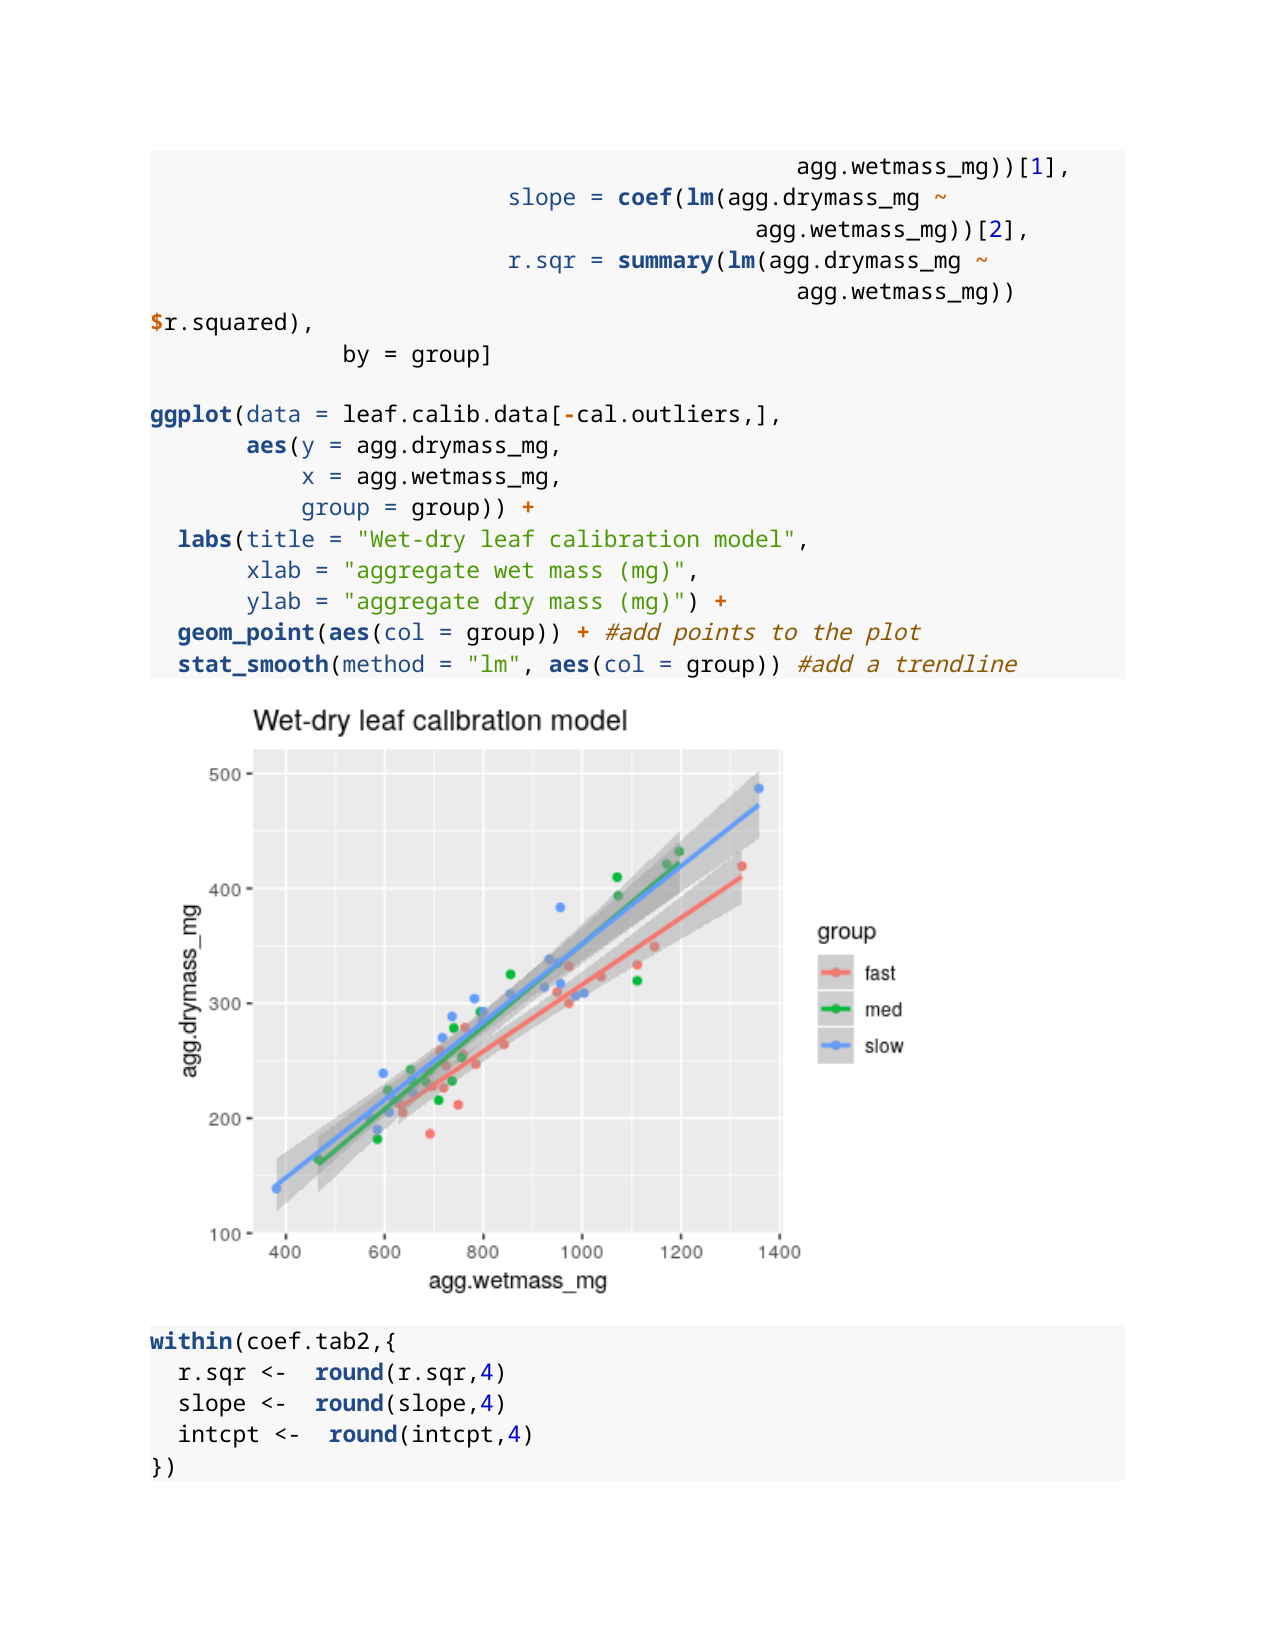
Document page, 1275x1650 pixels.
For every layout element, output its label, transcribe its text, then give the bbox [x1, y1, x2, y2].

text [150, 150, 1125, 679]
picture [168, 699, 927, 1306]
text within(coef.tab2,{ r.sqr <- round(r.sqr,4) slope <- round(slope,4) intcpt <- round(intcpt,4) }) [150, 1325, 1125, 1481]
